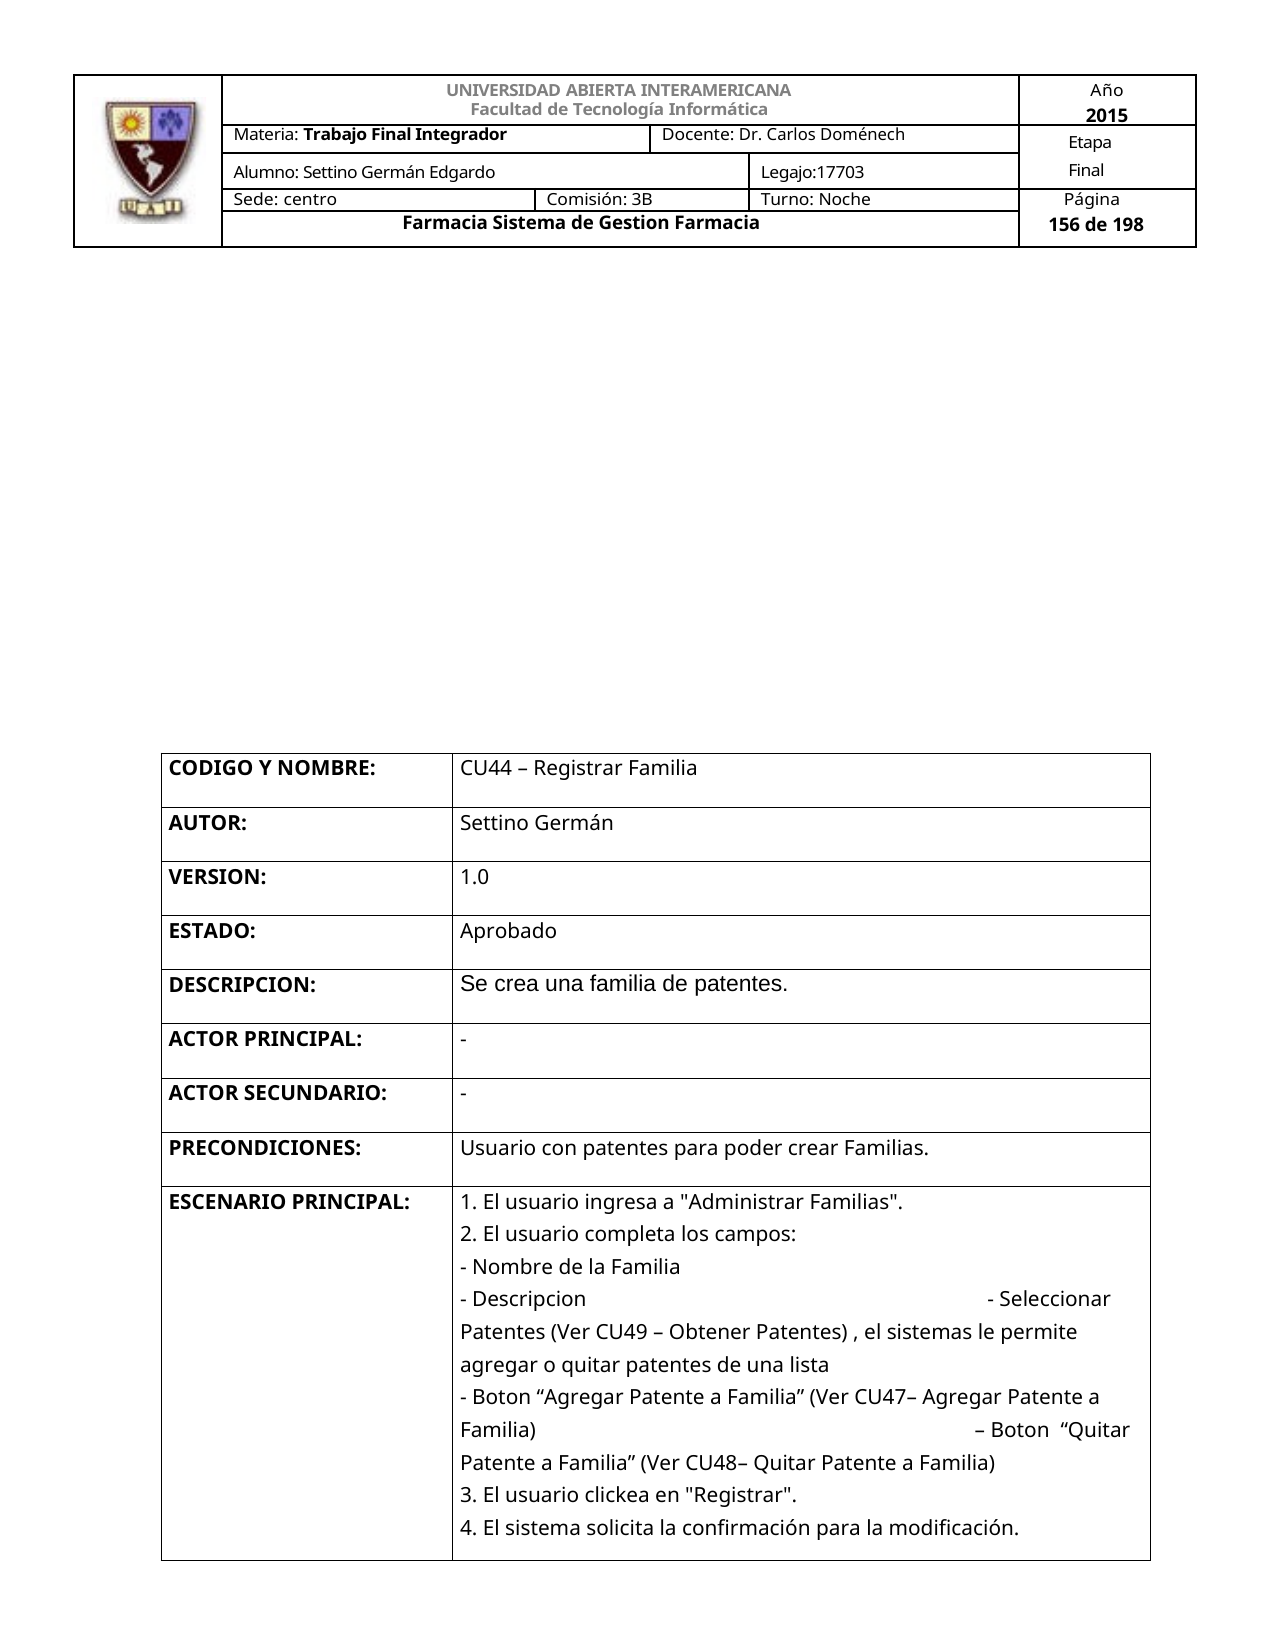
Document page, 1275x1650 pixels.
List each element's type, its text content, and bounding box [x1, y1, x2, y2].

table_header CU44 – Registrar Familia [453, 754, 1150, 807]
table_header CODIGO Y NOMBRE: [162, 754, 452, 807]
table_cell - [453, 1079, 1150, 1132]
picture [92, 97, 207, 224]
table_cell DESCRIPCION: [162, 970, 452, 1023]
table_cell - [453, 1024, 1150, 1077]
table_cell ESTADO: [162, 916, 452, 969]
table_cell Aprobado [453, 916, 1150, 969]
table_cell AUTOR: [162, 808, 452, 861]
table_cell 1.0 [453, 862, 1150, 915]
table_cell Se crea una familia de patentes. [453, 970, 1150, 1023]
table_cell Settino Germán [453, 808, 1150, 861]
table_cell PRECONDICIONES: [162, 1133, 452, 1186]
table_cell ESCENARIO PRINCIPAL: [162, 1187, 452, 1560]
table_cell ACTOR PRINCIPAL: [162, 1024, 452, 1077]
table_cell Usuario con patentes para poder crear Familias. [453, 1133, 1150, 1186]
table_cell VERSION: [162, 862, 452, 915]
table_cell ACTOR SECUNDARIO: [162, 1079, 452, 1132]
